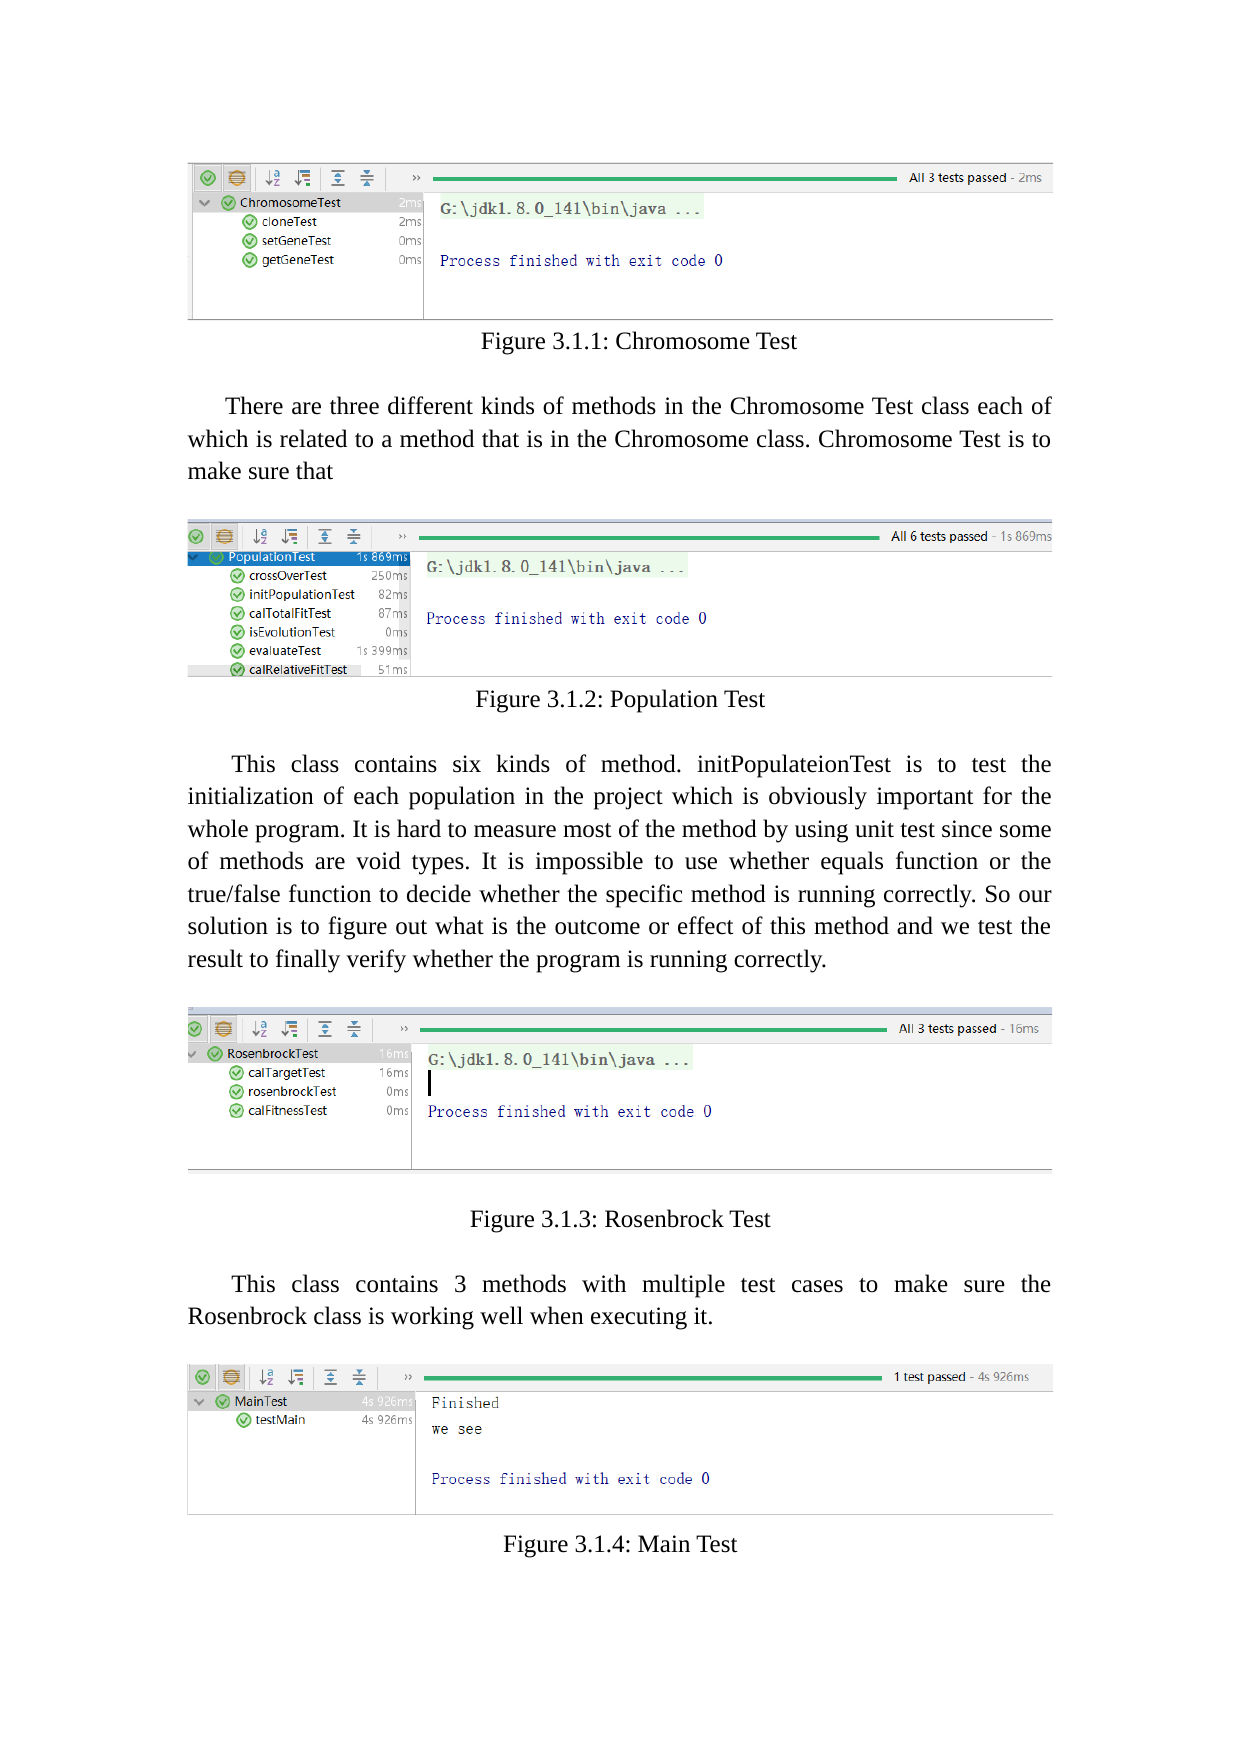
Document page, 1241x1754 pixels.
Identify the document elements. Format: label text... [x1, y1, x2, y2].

picture [188, 1007, 1053, 1174]
picture [187, 1364, 1054, 1515]
picture [187, 162, 1054, 321]
text This class contains six kinds of method. initPopulateionTest is to test the initialization of each population in the project which is obviously important for the whole program. It is hard to measure most of the method by using unit test since some of methods are void types. It is impossible to use whether equals function or the true/false function to decide whether the specific method is running correctly. So our solution is to figure out what is the outcome or effect of this method and we test the result to finally verify whether the program is running correctly. [187, 747, 1053, 974]
text Figure 3.1.4: Main Test [187, 1527, 1053, 1559]
text There are three different kinds of methods in the Chromosome Test class each of which is related to a method that is in the Chromosome class. Chromosome Test is to make sure that [187, 389, 1053, 487]
text Figure 3.1.1: Chromosome Test [187, 324, 1053, 357]
text This class contains 3 methods with multiple test cases to make sure the Rosenbrock class is working well when executing it. [187, 1267, 1053, 1332]
picture [187, 519, 1053, 677]
text Figure 3.1.2: Population Test [187, 682, 1053, 714]
